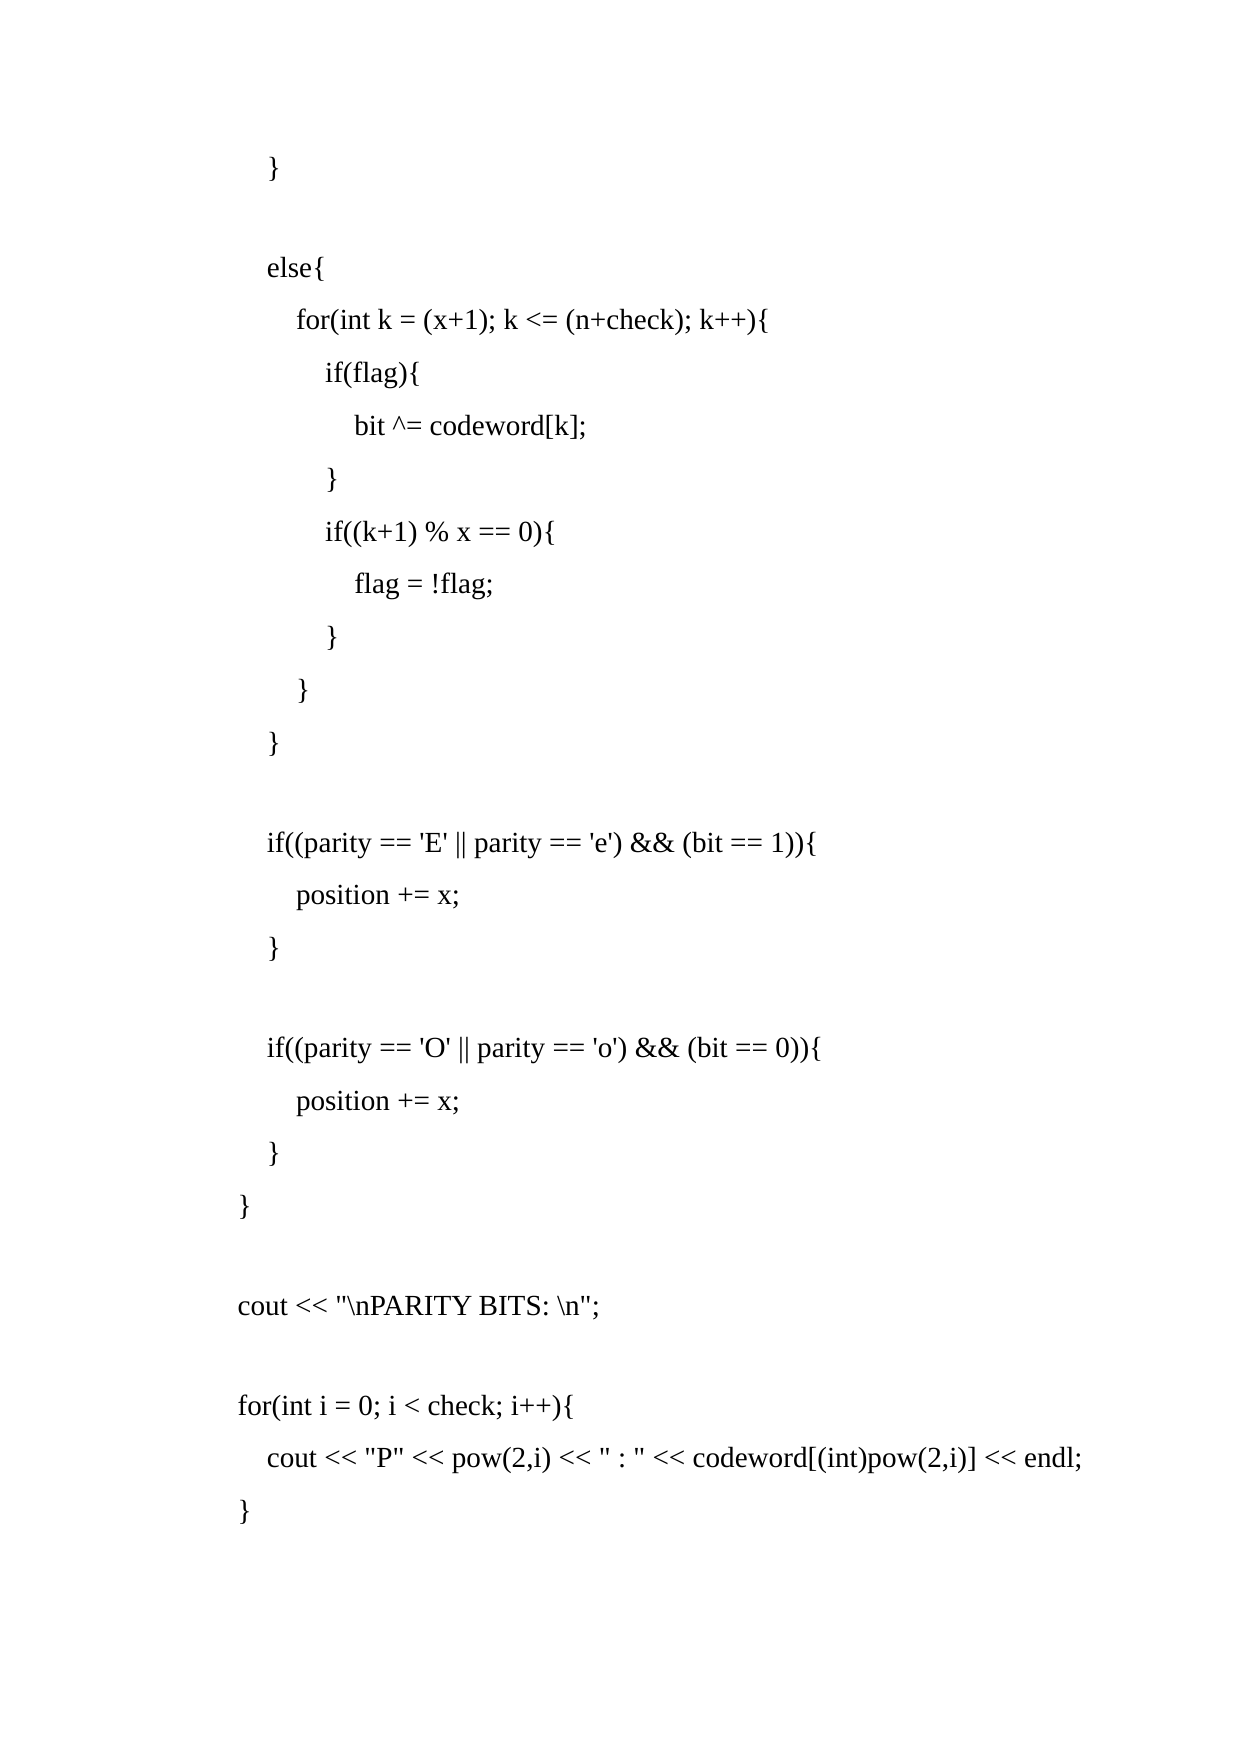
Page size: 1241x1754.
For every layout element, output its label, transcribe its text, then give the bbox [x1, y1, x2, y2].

text if((parity == 'E' || parity == 'e') && (bit == 1)){ [150, 825, 1090, 858]
text bit ^= codeword[k]; [150, 408, 1090, 442]
text } [150, 672, 1090, 706]
text else{ [150, 250, 1090, 283]
text } [150, 150, 1090, 183]
text cout << "P" << pow(2,i) << " : " << codeword[(int)pow(2,i)] << endl; [150, 1441, 1090, 1474]
text if((k+1) % x == 0){ [150, 514, 1090, 547]
text if(flag){ [150, 355, 1090, 389]
text } [150, 461, 1090, 494]
text } [150, 725, 1090, 758]
text if((parity == 'O' || parity == 'o') && (bit == 0)){ [150, 1030, 1090, 1063]
text position += x; [150, 1083, 1090, 1116]
text for(int i = 0; i < check; i++){ [150, 1388, 1090, 1421]
text } [150, 930, 1090, 964]
text } [150, 1188, 1090, 1222]
text } [150, 1493, 1090, 1527]
text cout << "\nPARITY BITS: \n"; [150, 1288, 1090, 1322]
text } [150, 619, 1090, 653]
text flag = !flag; [150, 567, 1090, 600]
text } [150, 1136, 1090, 1169]
text for(int k = (x+1); k <= (n+check); k++){ [150, 302, 1090, 336]
text position += x; [150, 877, 1090, 911]
